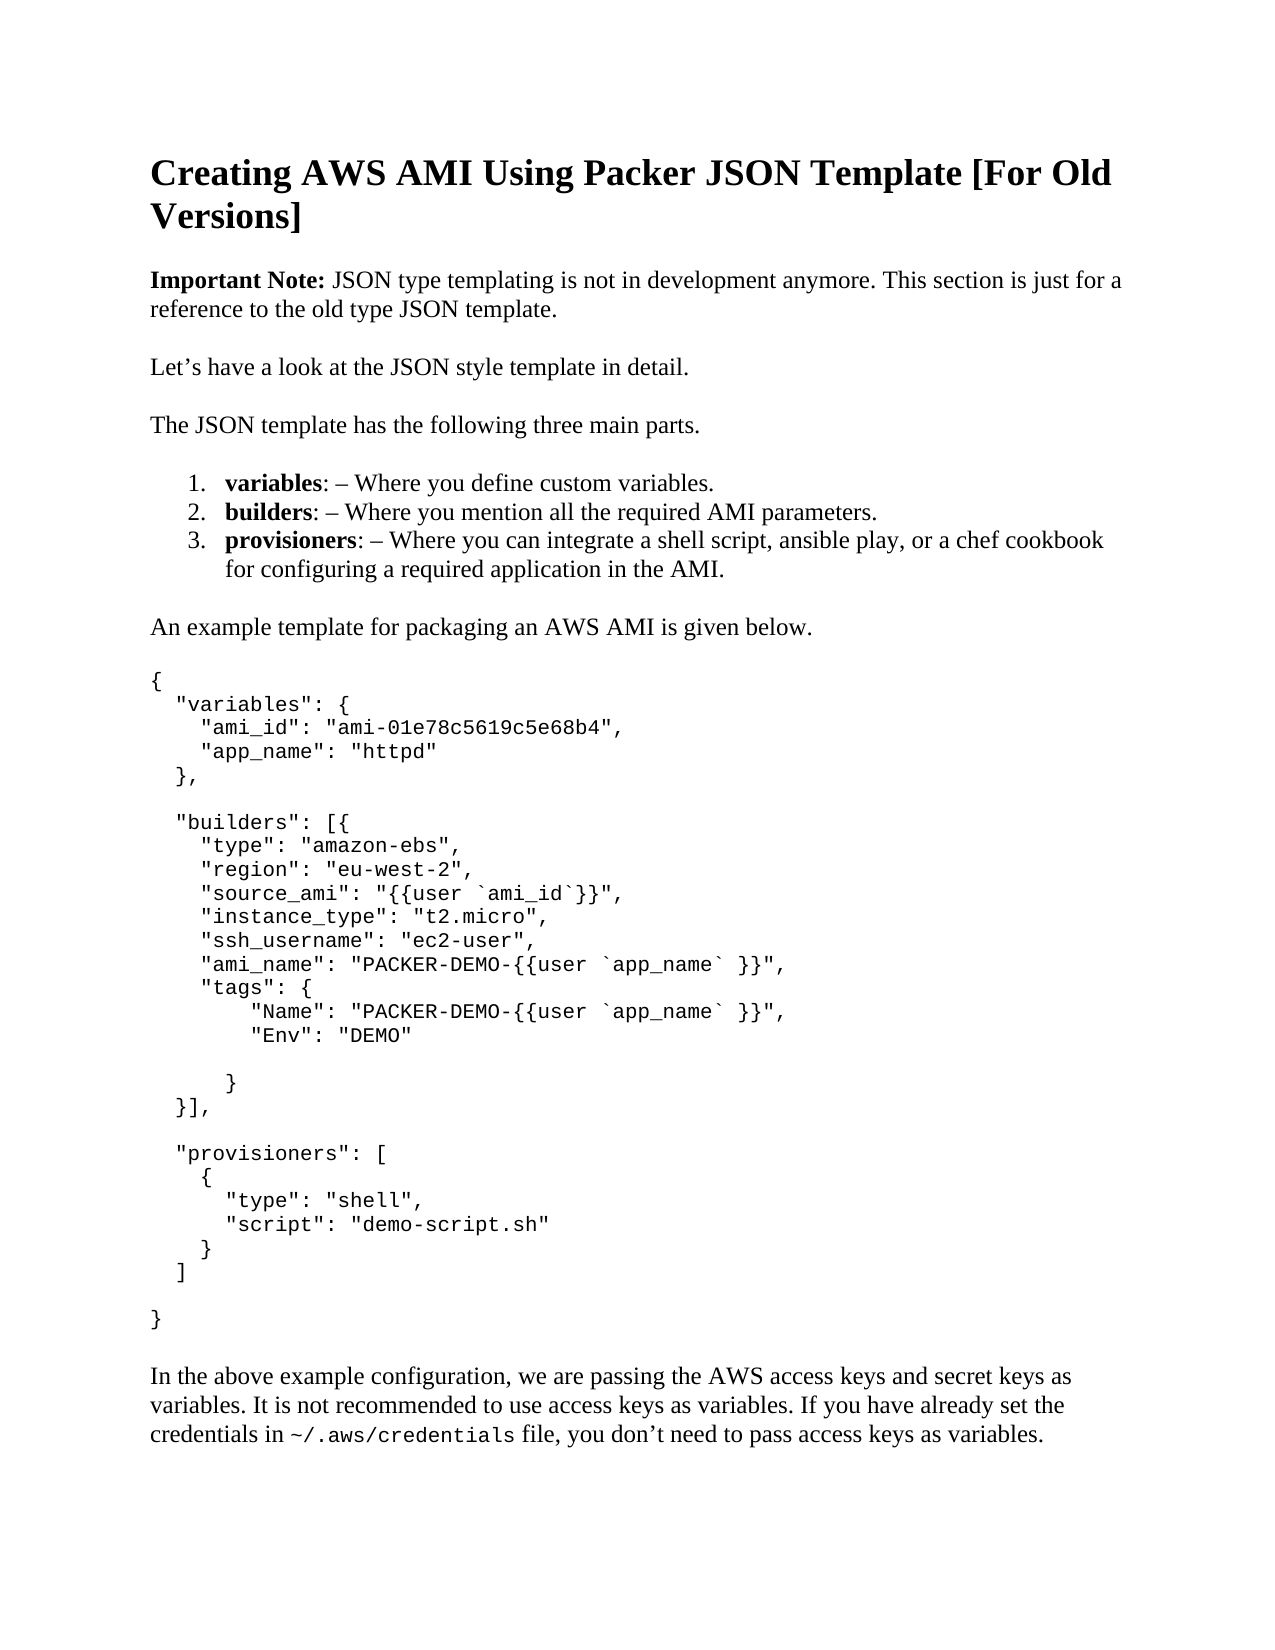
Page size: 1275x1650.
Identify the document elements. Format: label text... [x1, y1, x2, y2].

list provisioners: – Where you can integrate a shell script, ansible play, or a chef cookbook for configuring a required application in the AMI. [187, 525, 1125, 583]
text "type": "amazon-ebs", [150, 836, 1125, 859]
text "ssh_username": "ec2-user", [150, 930, 1125, 954]
text In the above example configuration, we are passing the AWS access keys and secret keys as variables. It is not recommended to use access keys as variables. If you have already set the credentials in ~/.aws/credentials file, you don’t need to pass access keys as variables. [150, 1361, 1125, 1448]
text }, [150, 764, 1125, 788]
text "source_ami": "{{user `ami_id`}}", [150, 883, 1125, 906]
text } [150, 1072, 1125, 1096]
text "ami_id": "ami-01e78c5619c5e68b4", [150, 717, 1125, 741]
text "provisioners": [ [150, 1143, 1125, 1167]
text An example template for packaging an AWS AMI is given below. [150, 612, 1125, 641]
text "type": "shell", [150, 1190, 1125, 1214]
text "tags": { [150, 977, 1125, 1001]
text ] [150, 1261, 1125, 1285]
text "Env": "DEMO" [150, 1025, 1125, 1048]
text Let’s have a look at the JSON style template in detail. [150, 352, 1125, 381]
text } [150, 1308, 1125, 1332]
text "Name": "PACKER-DEMO-{{user `app_name` }}", [150, 1001, 1125, 1025]
text The JSON template has the following three main parts. [150, 410, 1125, 439]
text } [150, 1237, 1125, 1261]
text "region": "eu-west-2", [150, 859, 1125, 883]
text "instance_type": "t2.micro", [150, 906, 1125, 930]
text }], [150, 1096, 1125, 1119]
text { [150, 1167, 1125, 1190]
list builders: – Where you mention all the required AMI parameters. [187, 497, 1125, 525]
text { [150, 670, 1125, 694]
text "variables": { [150, 694, 1125, 717]
list variables: – Where you define custom variables. [187, 468, 1125, 497]
text "script": "demo-script.sh" [150, 1214, 1125, 1237]
text Important Note: JSON type templating is not in development anymore. This section is just for a reference to the old type JSON template. [150, 265, 1125, 323]
text "app_name": "httpd" [150, 741, 1125, 764]
text "builders": [{ [150, 812, 1125, 836]
text "ami_name": "PACKER-DEMO-{{user `app_name` }}", [150, 954, 1125, 977]
text Creating AWS AMI Using Packer JSON Template [For Old Versions] [150, 150, 1125, 236]
